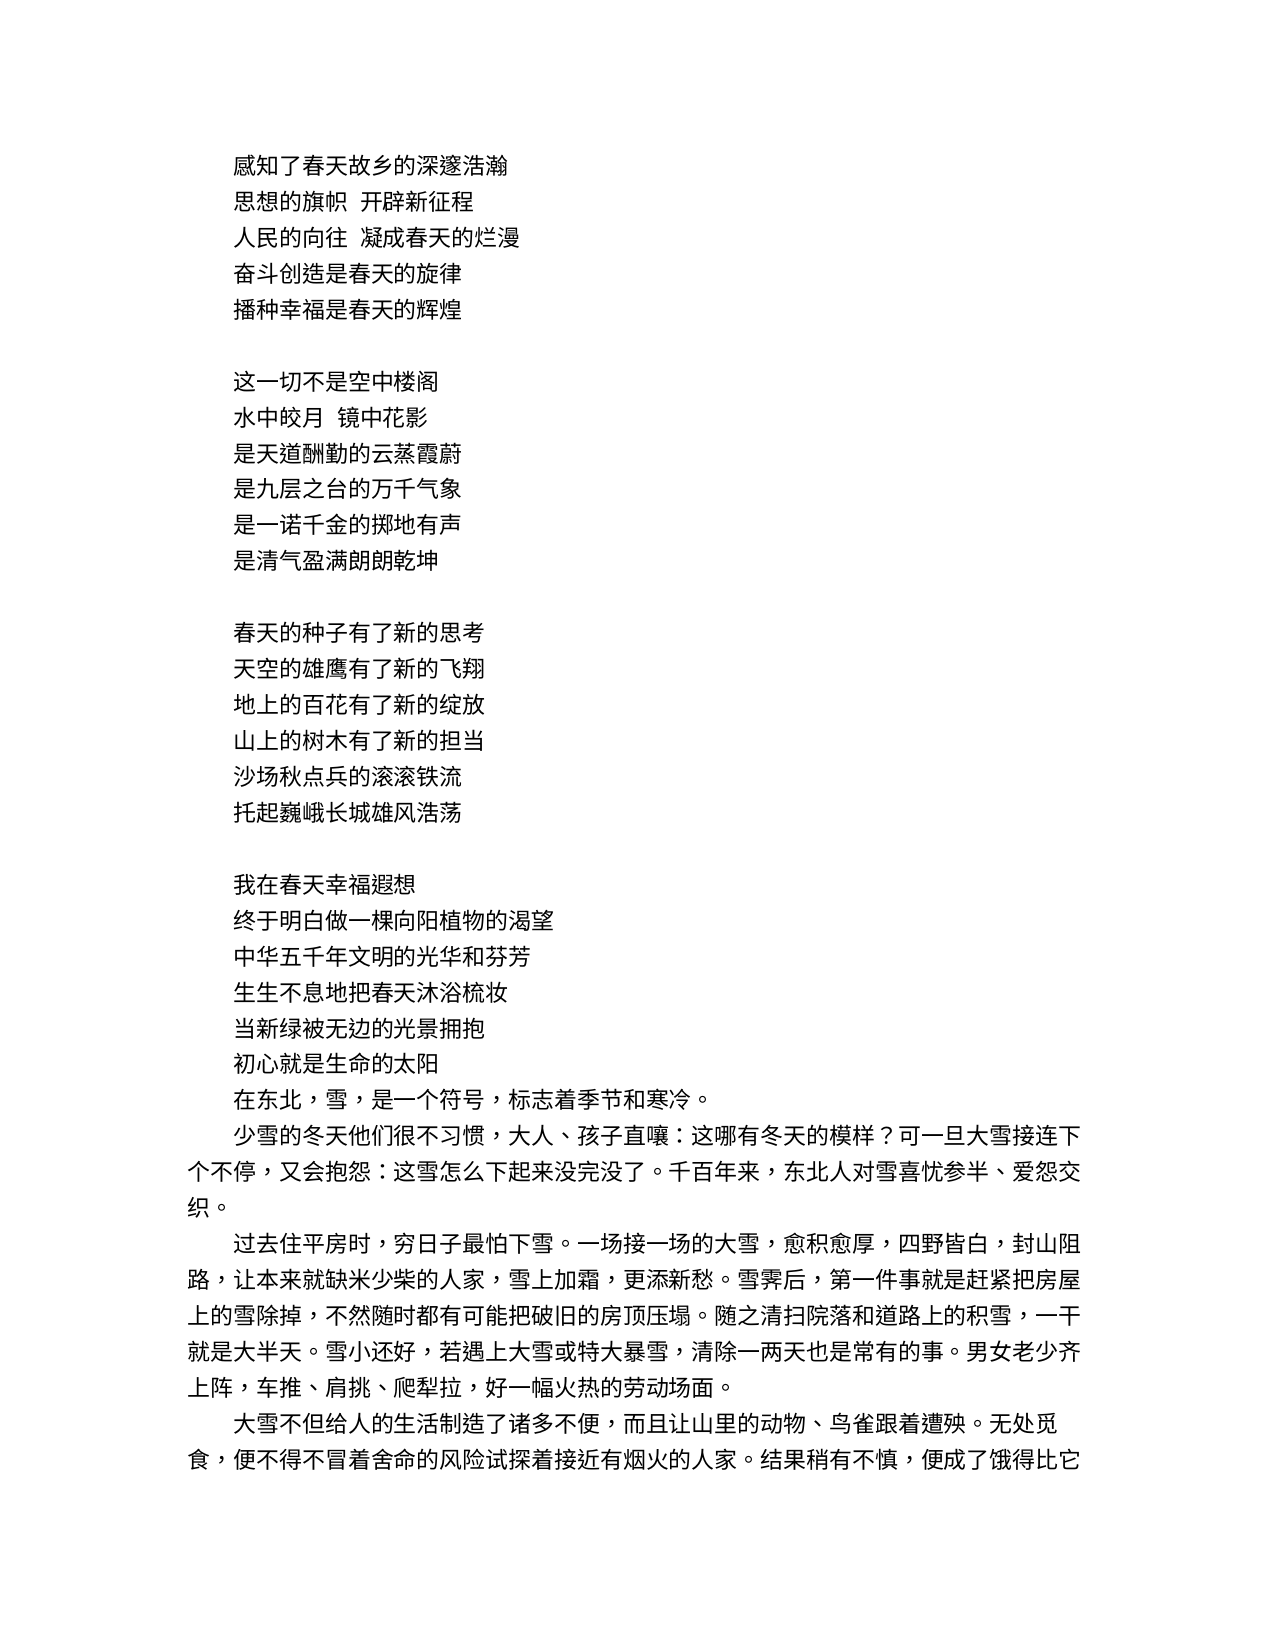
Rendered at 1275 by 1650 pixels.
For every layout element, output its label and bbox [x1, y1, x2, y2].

text [187, 150, 1087, 1475]
